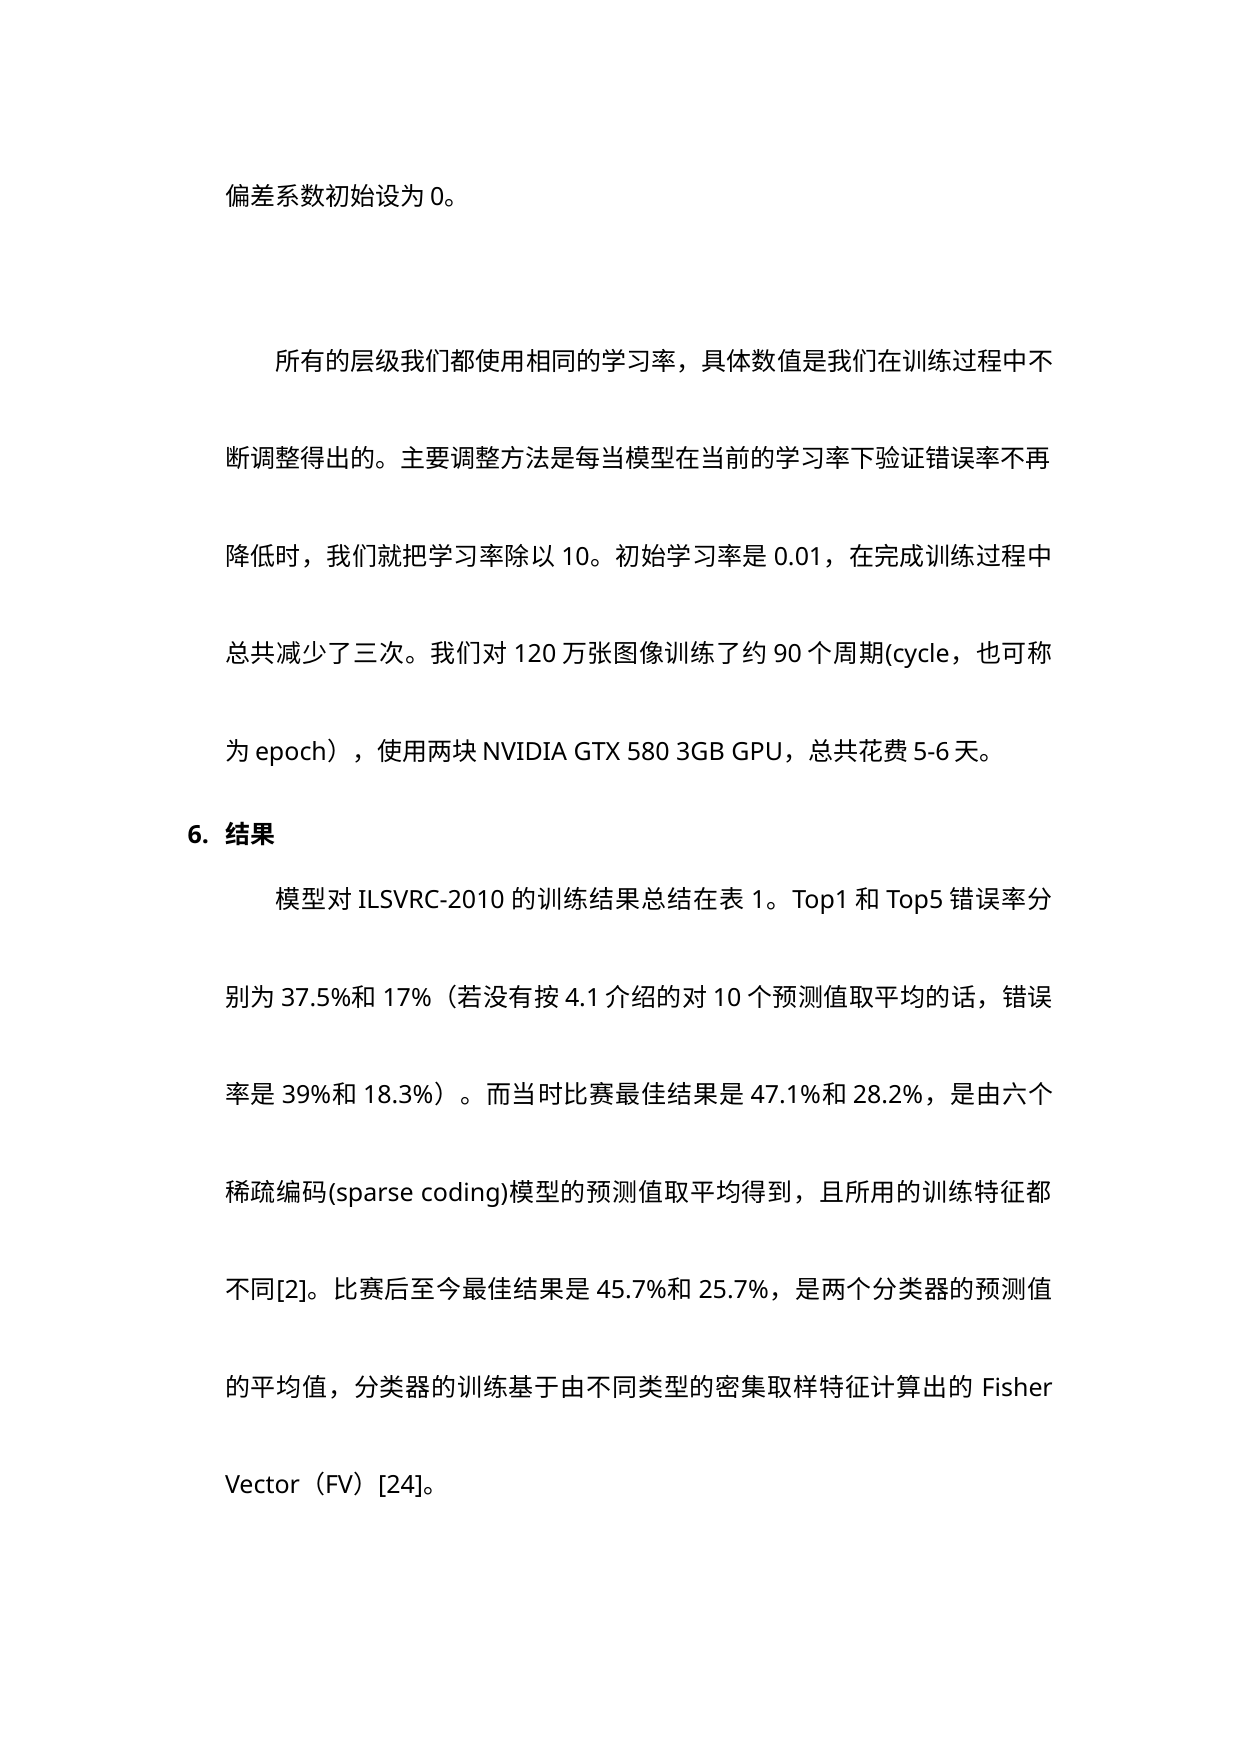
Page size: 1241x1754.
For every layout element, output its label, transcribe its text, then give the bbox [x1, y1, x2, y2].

list 模型对ILSVRC-2010的训练结果总结在表1。Top1和Top5错误率分别为37.5%和17%（若没有按4.1介绍的对10个预测值取平均的话，错误率是39%和18.3%）。而当时比赛最佳结果是47.1%和28.2%，是由六个稀疏编码(sparse coding)模型的预测值取平均得到，且所用的训练特征都不同[2]。比赛后至今最佳结果是45.7%和25.7%，是两个分类器的预测值的平均值，分类器的训练基于由不同类型的密集取样特征计算出的Fisher Vector（FV）[24]。 [225, 865, 1053, 1515]
list 结果 [187, 800, 1053, 865]
list 所有的层级我们都使用相同的学习率，具体数值是我们在训练过程中不断调整得出的。主要调整方法是每当模型在当前的学习率下验证错误率不再降低时，我们就把学习率除以10。初始学习率是0.01，在完成训练过程中总共减少了三次。我们对120万张图像训练了约90个周期(cycle，也可称为epoch），使用两块NVIDIA GTX 580 3GB GPU，总共花费5-6天。 [225, 327, 1053, 782]
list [225, 162, 1053, 227]
